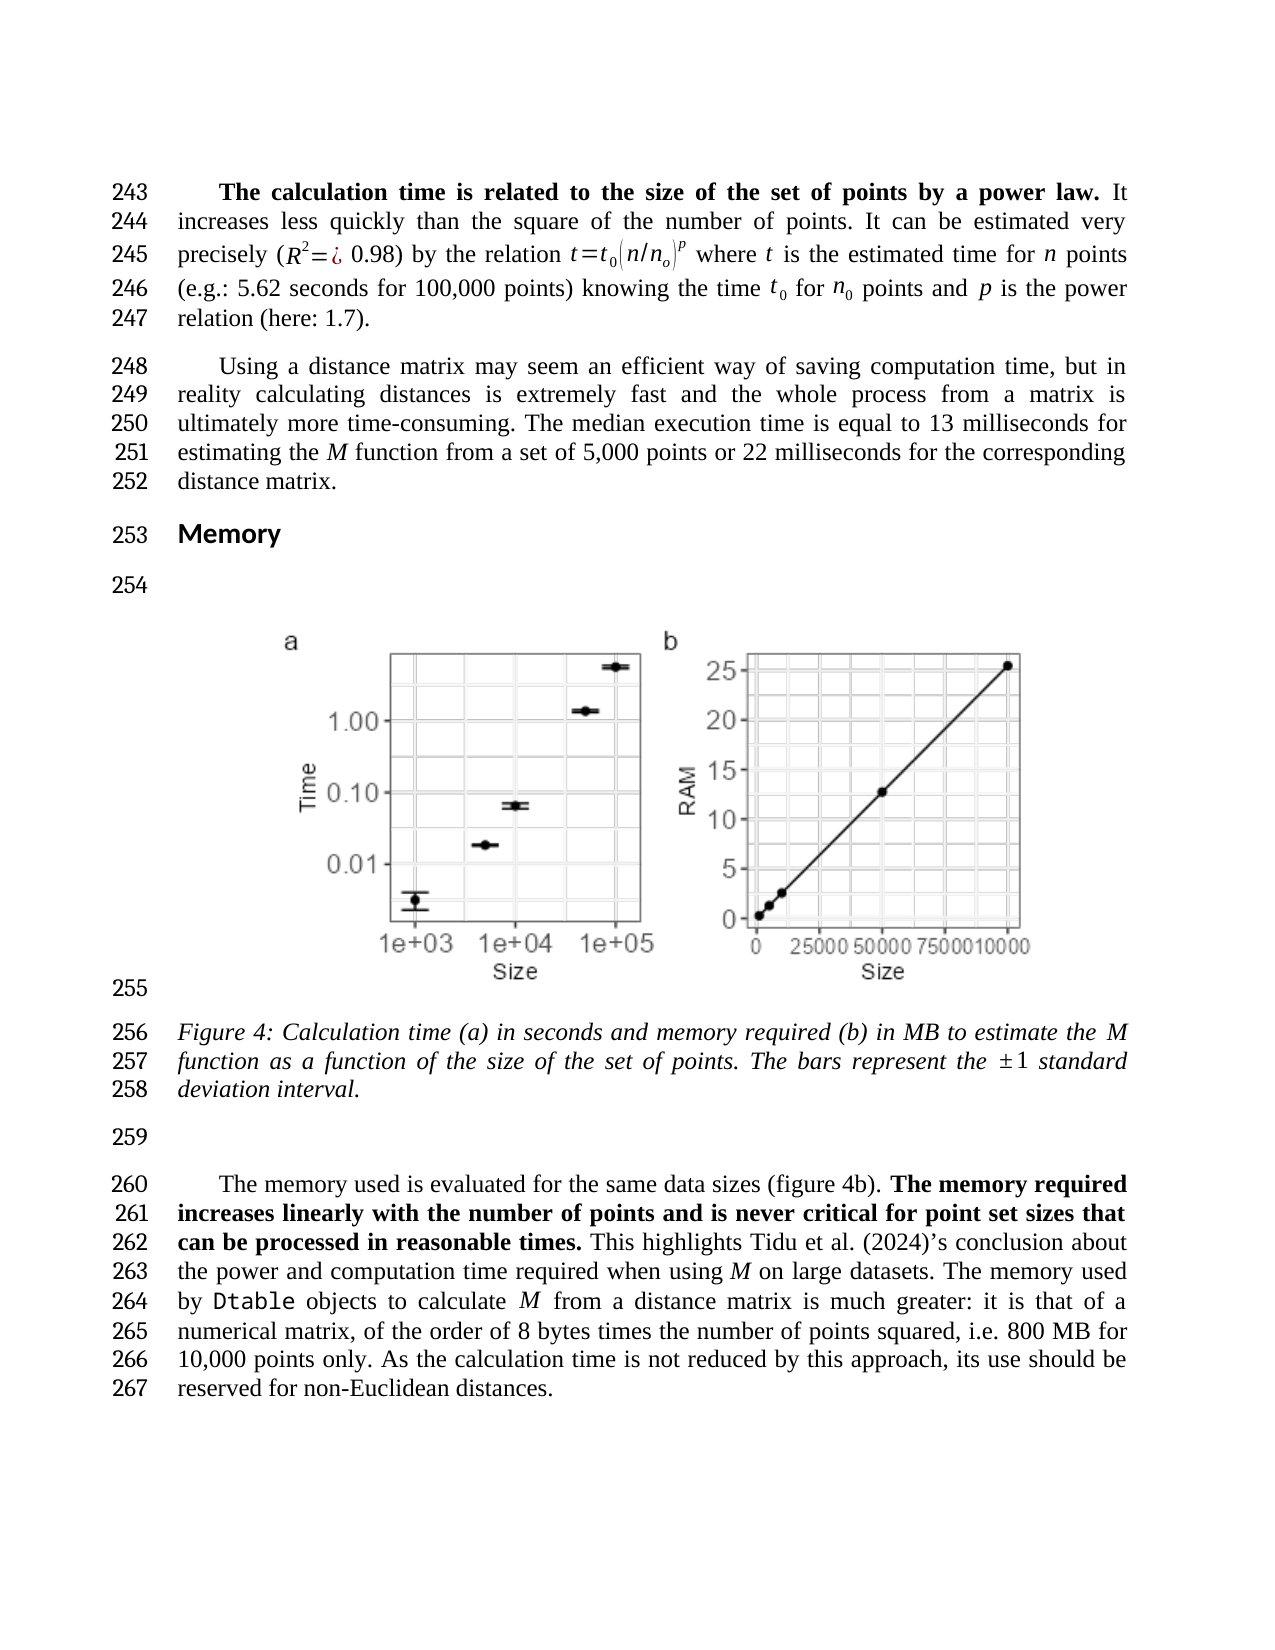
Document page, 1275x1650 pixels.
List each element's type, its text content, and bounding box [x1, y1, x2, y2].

text Figure 4: Calculation time (a) in seconds and memory required (b) in MB to estimate the M function as a function of the size of the set of points. The bars represent the standard deviation interval. [177, 1017, 1127, 1103]
text The memory used is evaluated for the same data sizes (figure 4b). The memory required increases linearly with the number of points and is never critical for point set sizes that can be processed in reasonable times. This highlights Tidu et al. (2024)’s conclusion about the power and computation time required when using M on large datasets. The memory used by Dtable objects to calculate from a distance matrix is much greater: it is that of a numerical matrix, of the order of 8 bytes times the number of points squared, i.e. 800 MB for 10,000 points only. As the calculation time is not reduced by this approach, its use should be reserved for non-Euclidean distances. [177, 1169, 1127, 1402]
picture [273, 617, 1032, 997]
text Using a distance matrix may seem an efficient way of saving computation time, but in reality calculating distances is extremely fast and the whole process from a matrix is ultimately more time-consuming. The median execution time is equal to 13 milliseconds for estimating the M function from a set of 5,000 points or 22 milliseconds for the corresponding distance matrix. [177, 351, 1127, 494]
text The calculation time is related to the size of the set of points by a power law. It increases less quickly than the square of the number of points. It can be estimated very precisely ( 0.98) by the relation where is the estimated time for points (e.g.: 5.62 seconds for 100,000 points) knowing the time for points and is the power relation (here: 1.7). [177, 177, 1127, 332]
subtitle Memory [177, 515, 1127, 551]
